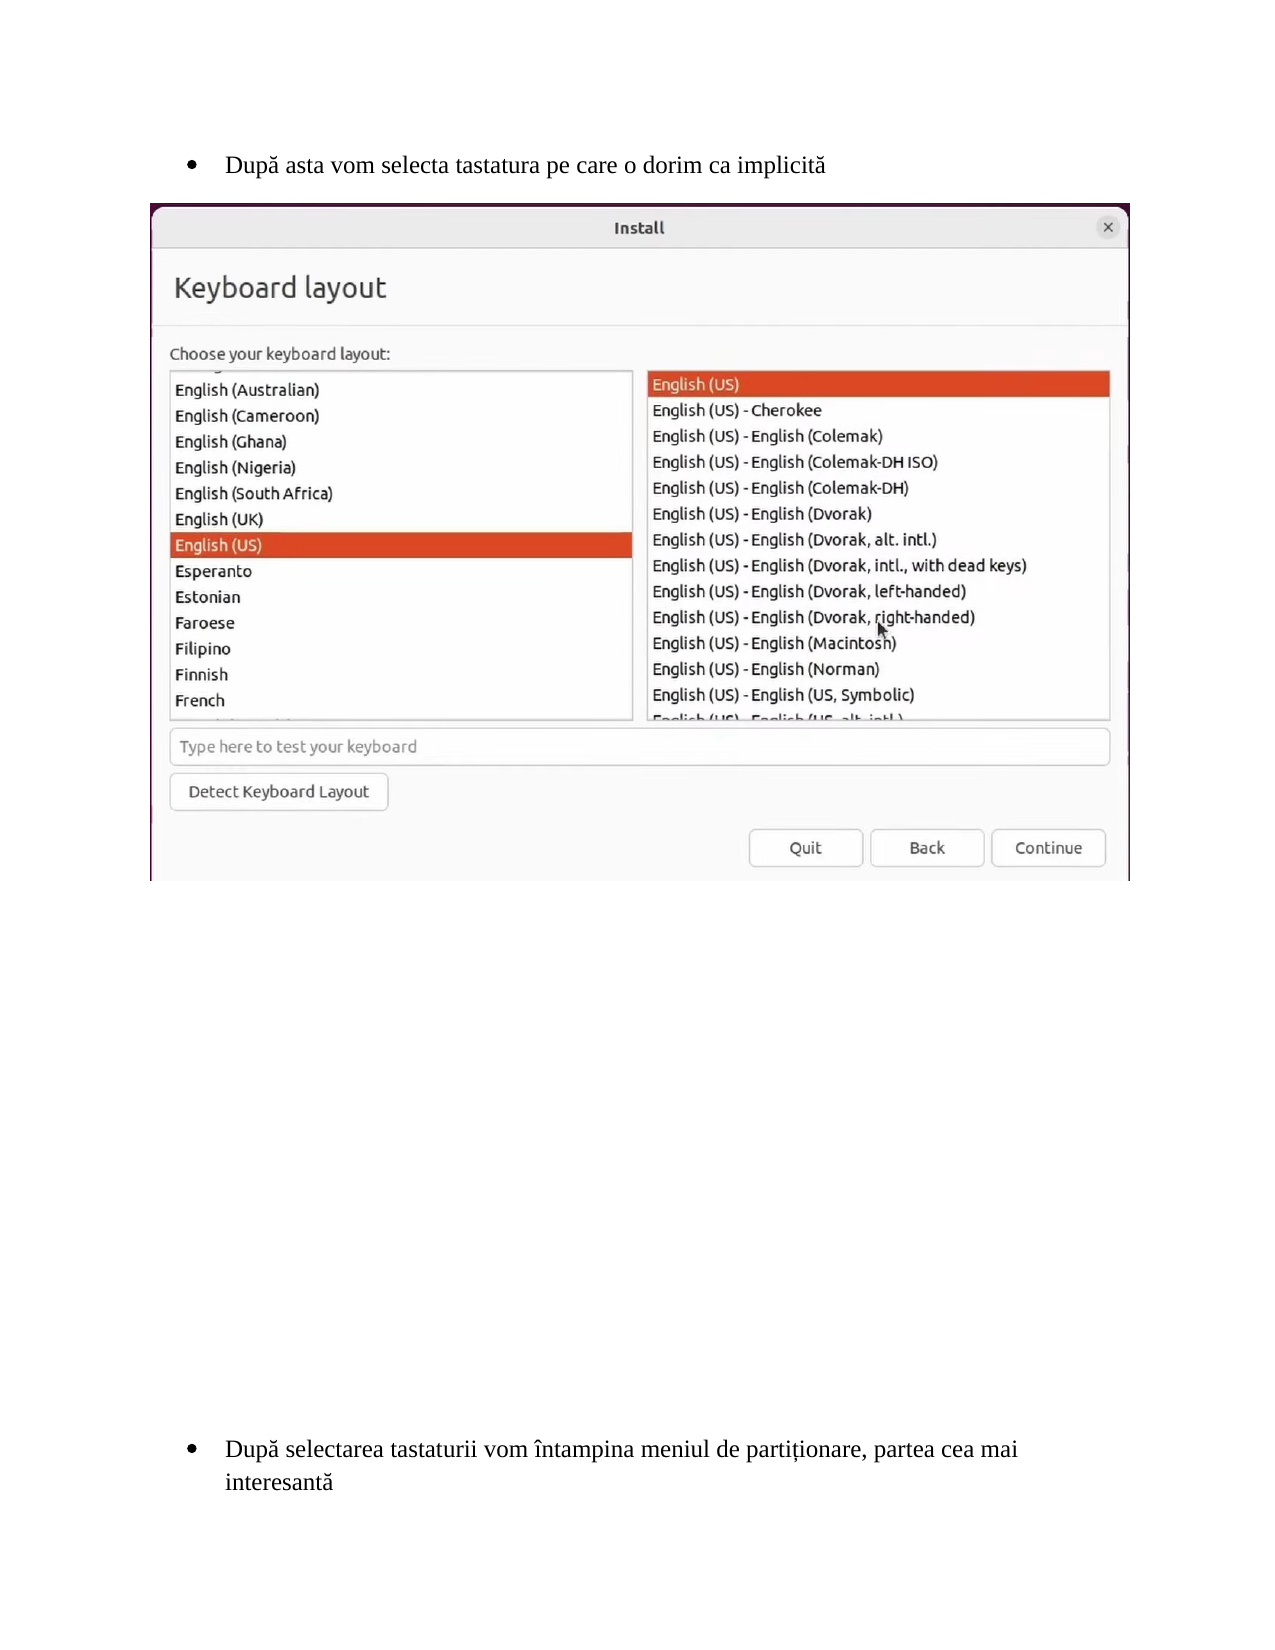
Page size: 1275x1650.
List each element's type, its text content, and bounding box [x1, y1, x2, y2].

list După asta vom selecta tastatura pe care o dorim ca implicită [187, 150, 1125, 179]
picture [150, 203, 1130, 881]
list După selectarea tastaturii vom întampina meniul de partiționare, partea cea mai interesantă [187, 1434, 1125, 1496]
